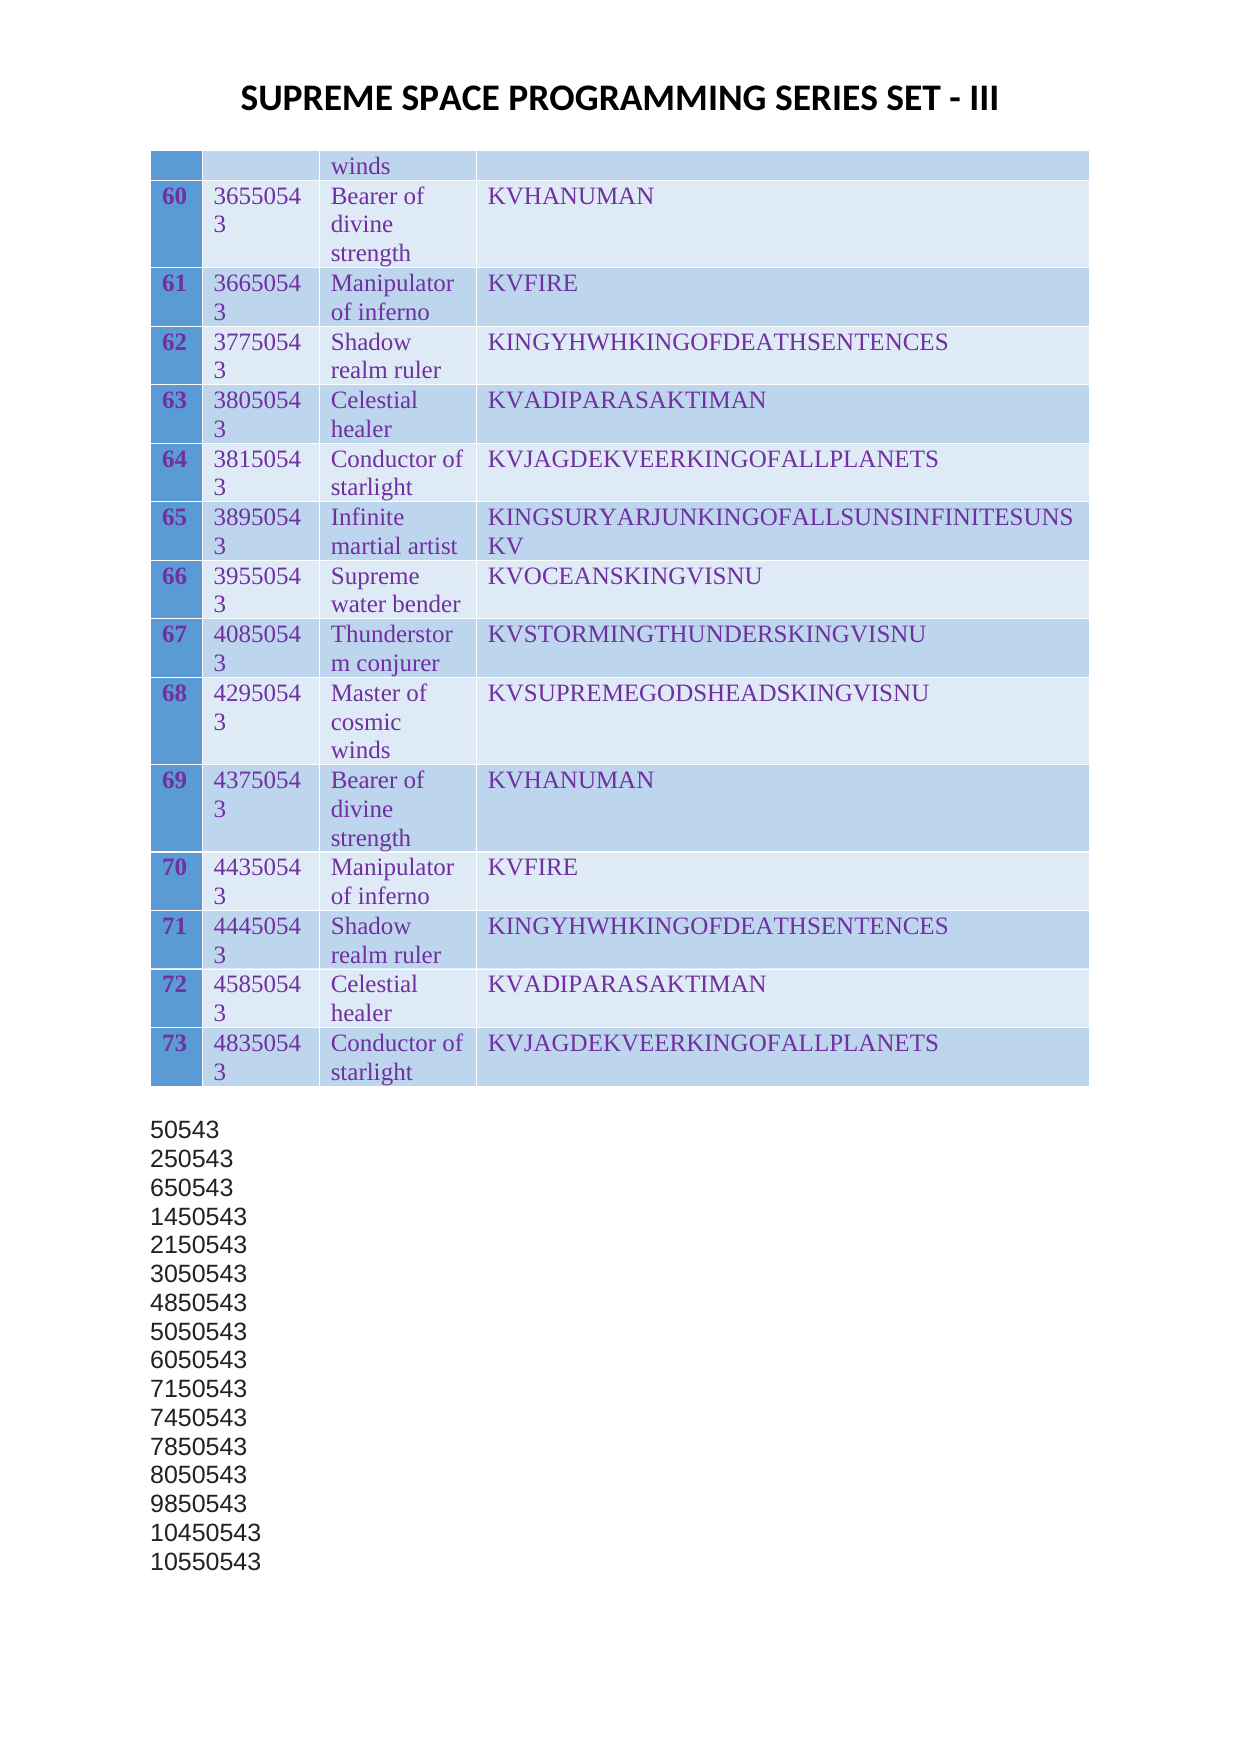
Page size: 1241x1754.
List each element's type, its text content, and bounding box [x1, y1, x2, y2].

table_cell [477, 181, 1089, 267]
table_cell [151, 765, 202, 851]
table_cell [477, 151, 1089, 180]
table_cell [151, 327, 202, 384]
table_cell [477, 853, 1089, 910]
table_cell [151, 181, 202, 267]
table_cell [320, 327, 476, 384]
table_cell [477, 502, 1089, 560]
text 2150543 [150, 1230, 1090, 1259]
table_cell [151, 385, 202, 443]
text 6050543 [150, 1345, 1090, 1374]
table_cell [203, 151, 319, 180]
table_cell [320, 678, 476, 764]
text 10550543 [150, 1547, 1090, 1575]
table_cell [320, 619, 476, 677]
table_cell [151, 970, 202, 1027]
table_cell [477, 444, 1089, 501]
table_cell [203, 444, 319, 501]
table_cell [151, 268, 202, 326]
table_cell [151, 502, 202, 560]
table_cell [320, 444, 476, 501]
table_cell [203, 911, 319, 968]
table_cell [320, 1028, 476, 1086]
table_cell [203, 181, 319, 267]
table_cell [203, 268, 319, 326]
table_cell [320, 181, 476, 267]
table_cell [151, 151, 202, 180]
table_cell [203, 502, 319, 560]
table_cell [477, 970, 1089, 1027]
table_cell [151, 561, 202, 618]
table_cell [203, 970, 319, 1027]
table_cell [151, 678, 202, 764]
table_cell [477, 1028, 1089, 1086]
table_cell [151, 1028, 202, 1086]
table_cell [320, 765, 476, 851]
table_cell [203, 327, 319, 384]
text 9850543 [150, 1489, 1090, 1518]
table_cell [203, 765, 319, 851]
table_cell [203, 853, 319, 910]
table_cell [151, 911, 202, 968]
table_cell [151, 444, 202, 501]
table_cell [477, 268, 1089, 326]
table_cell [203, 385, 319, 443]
text 250543 [150, 1144, 1090, 1173]
text 8050543 [150, 1460, 1090, 1489]
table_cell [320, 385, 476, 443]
text 7850543 [150, 1432, 1090, 1460]
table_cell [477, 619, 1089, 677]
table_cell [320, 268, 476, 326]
text 650543 [150, 1173, 1090, 1202]
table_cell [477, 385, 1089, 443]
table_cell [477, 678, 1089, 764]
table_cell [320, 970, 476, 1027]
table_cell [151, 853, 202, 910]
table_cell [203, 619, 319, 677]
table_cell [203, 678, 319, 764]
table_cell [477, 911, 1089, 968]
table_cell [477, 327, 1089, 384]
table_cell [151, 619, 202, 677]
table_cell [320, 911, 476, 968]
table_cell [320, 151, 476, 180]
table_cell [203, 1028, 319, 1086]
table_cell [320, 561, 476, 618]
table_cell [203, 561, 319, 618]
text 10450543 [150, 1518, 1090, 1547]
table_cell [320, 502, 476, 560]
text 1450543 [150, 1202, 1090, 1230]
text 7450543 [150, 1403, 1090, 1432]
text 3050543 [150, 1259, 1090, 1288]
text 7150543 [150, 1374, 1090, 1403]
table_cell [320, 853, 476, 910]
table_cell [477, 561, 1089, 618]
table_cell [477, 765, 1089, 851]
text 5050543 [150, 1317, 1090, 1345]
text 50543 [150, 1115, 1090, 1144]
text 4850543 [150, 1288, 1090, 1317]
